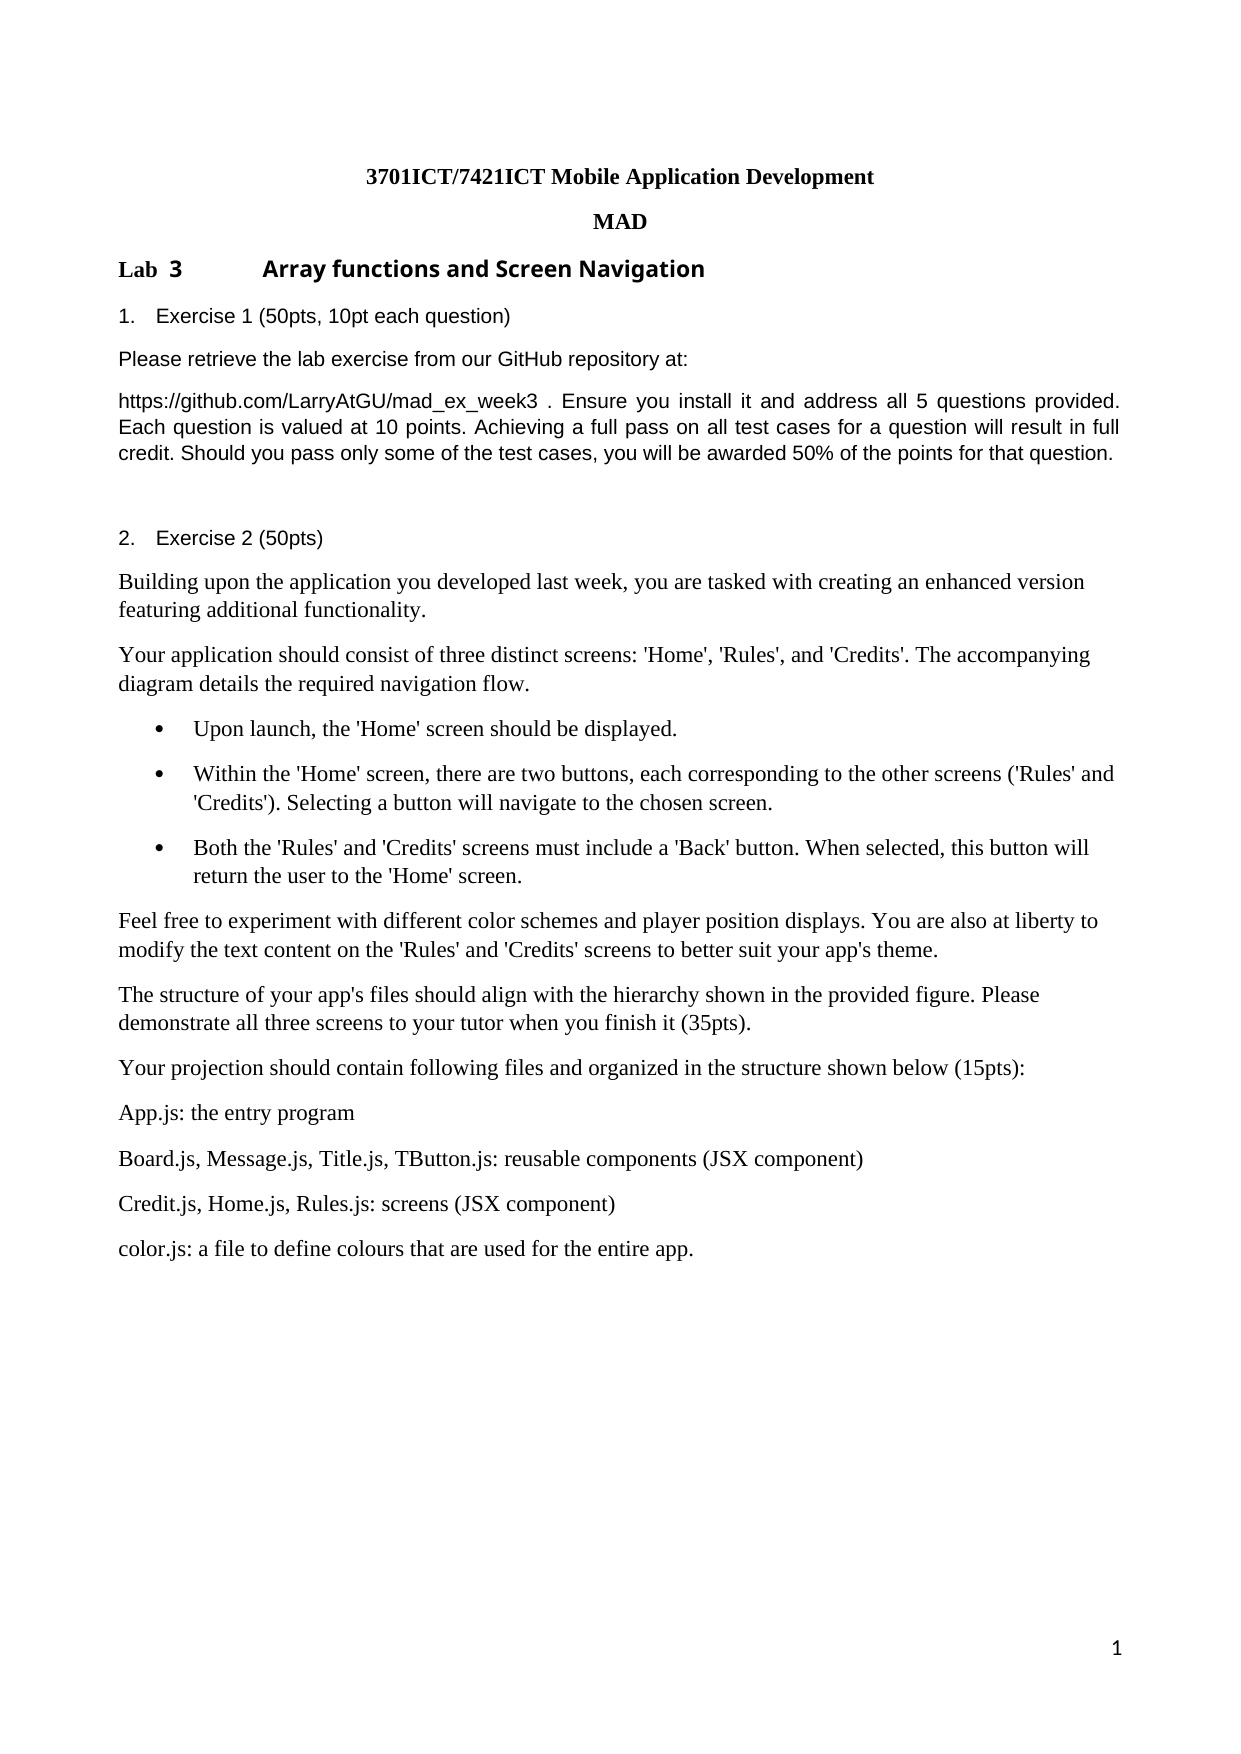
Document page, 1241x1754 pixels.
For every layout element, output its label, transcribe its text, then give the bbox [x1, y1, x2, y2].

text Building upon the application you developed last week, you are tasked with creating an enhanced version featuring additional functionality. [118, 568, 1122, 623]
text Lab 3 Array functions and Screen Navigation [118, 253, 1122, 285]
list Upon launch, the 'Home' screen should be displayed. [156, 715, 1122, 741]
text Feel free to experiment with different color schemes and player position displays. You are also at liberty to modify the text content on the 'Rules' and 'Credits' screens to better suit your app's theme. [118, 907, 1122, 962]
text https://github.com/LarryAtGU/mad_ex_week3 . Ensure you install it and address all 5 questions provided. Each question is valued at 10 points. Achieving a full pass on all test cases for a question will result in full credit. Should you pass only some of the test cases, you will be awarded 50% of the points for that question. [118, 389, 1122, 464]
text The structure of your app's files should align with the hierarchy shown in the provided figure. Please demonstrate all three screens to your tutor when you finish it (35pts). [118, 981, 1122, 1036]
list Both the 'Rules' and 'Credits' screens must include a 'Back' button. When selected, this button will return the user to the 'Home' screen. [156, 834, 1122, 888]
text Please retrieve the lab exercise from our GitHub repository at: [118, 346, 1122, 370]
text Your projection should contain following files and organized in the structure shown below (15pts): [118, 1054, 1122, 1081]
list Within the 'Home' screen, there are two buttons, each corresponding to the other screens ('Rules' and 'Credits'). Selecting a button will navigate to the chosen screen. [156, 760, 1122, 815]
list Exercise 2 (50pts) [118, 526, 1122, 549]
text Board.js, Message.js, Title.js, TButton.js: reusable components (JSX component) [118, 1144, 1122, 1171]
text MAD [118, 208, 1122, 235]
text Your application should consist of three distinct screens: 'Home', 'Rules', and 'Credits'. The accompanying diagram details the required navigation flow. [118, 642, 1122, 696]
text color.js: a file to define colours that are used for the entire app. [118, 1235, 1122, 1261]
text App.js: the entry program [118, 1099, 1122, 1126]
text Credit.js, Home.js, Rules.js: screens (JSX component) [118, 1190, 1122, 1216]
list Exercise 1 (50pts, 10pt each question) [118, 304, 1122, 328]
text 3701ICT/7421ICT Mobile Application Development [118, 163, 1122, 189]
